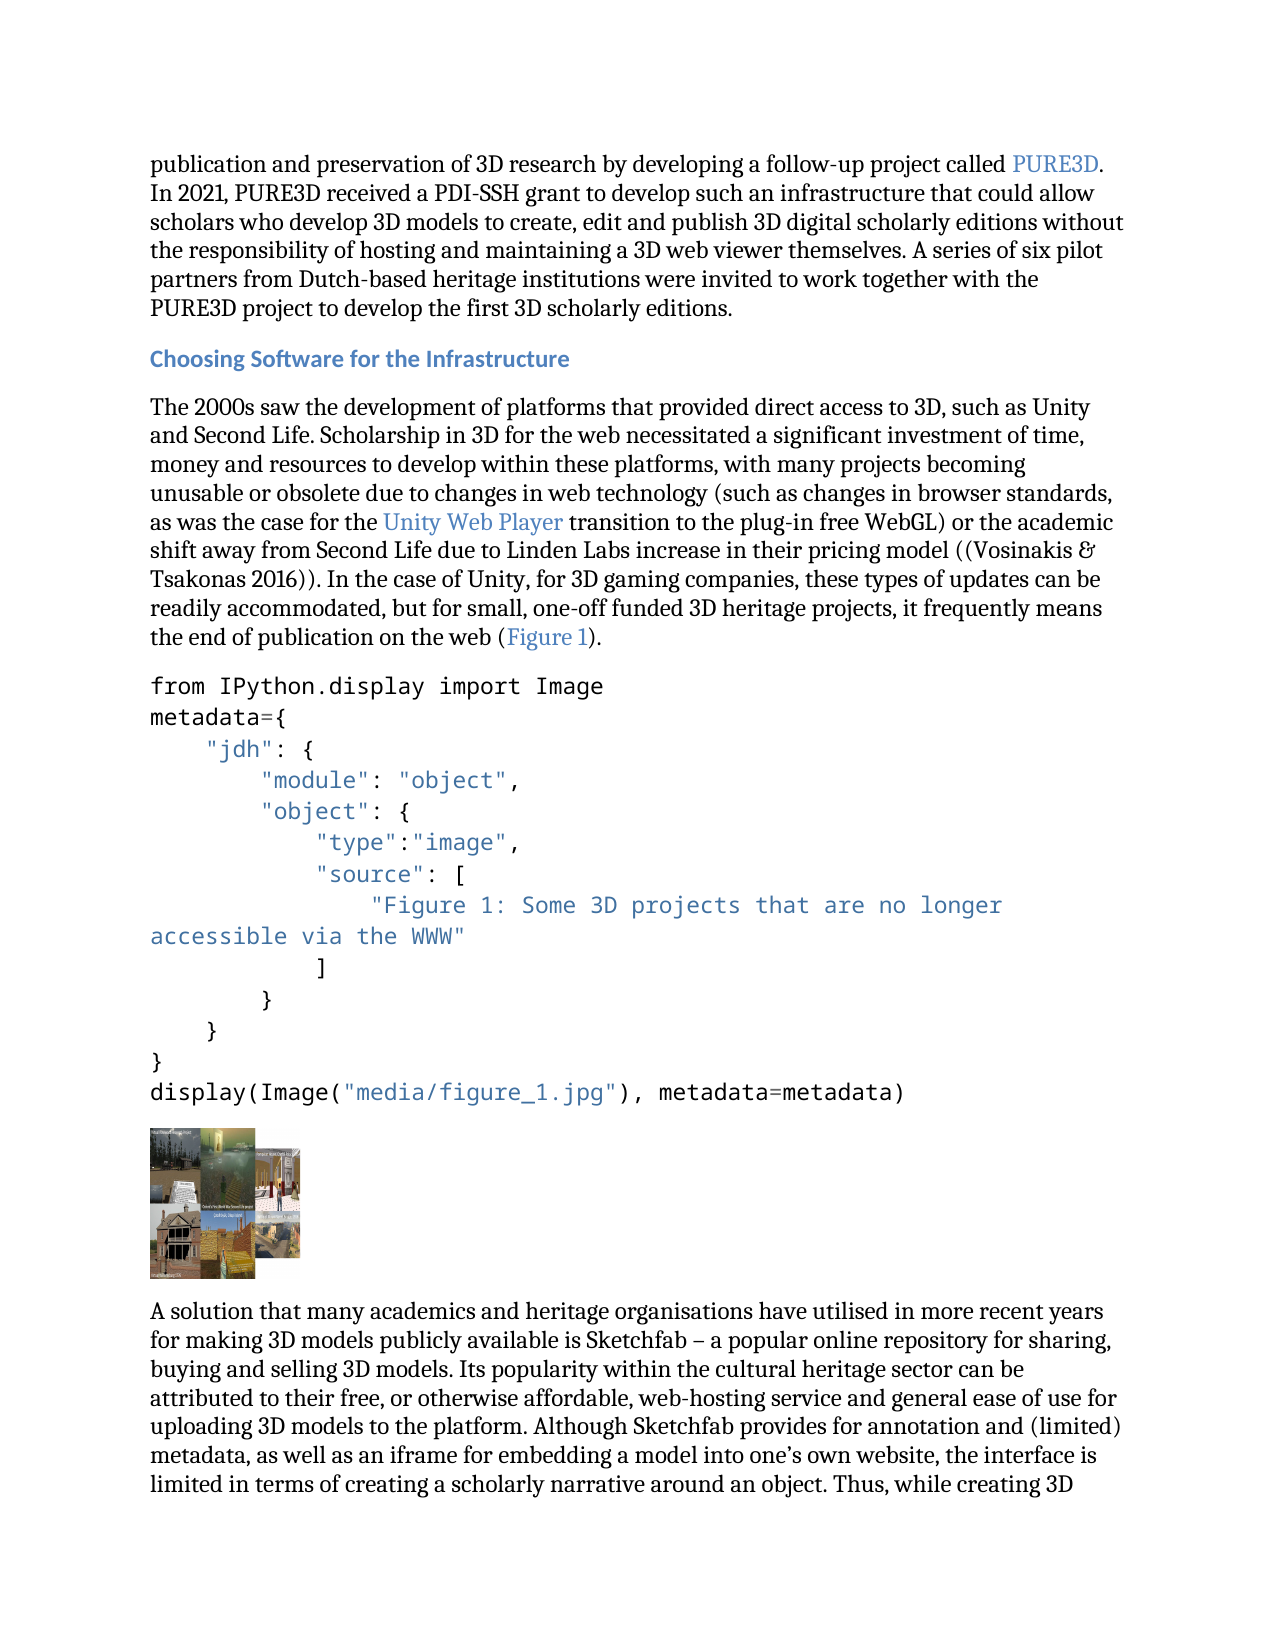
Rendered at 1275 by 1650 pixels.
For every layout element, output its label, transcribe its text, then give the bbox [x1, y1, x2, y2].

text The 2000s saw the development of platforms that provided direct access to 3D, such as Unity and Second Life. Scholarship in 3D for the web necessitated a significant investment of time, money and resources to develop within these platforms, with many projects becoming unusable or obsolete due to changes in web technology (such as changes in browser standards, as was the case for the Unity Web Player transition to the plug-in free WebGL) or the academic shift away from Second Life due to Linden Labs increase in their pricing model ((Vosinakis & Tsakonas 2016)). In the case of Unity, for 3D gaming companies, these types of updates can be readily accommodated, but for small, one-off funded 3D heritage projects, it frequently means the end of publication on the web (Figure 1). [150, 393, 1125, 651]
subtitle Choosing Software for the Infrastructure [150, 343, 1125, 374]
picture [150, 1128, 300, 1279]
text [150, 150, 1125, 322]
text from IPython.display import Image metadata={ "jdh": { "module": "object", "object": { "type":"image", "source": [ "Figure 1: Some 3D projects that are no longer accessible via the WWW" ] } } } display(Image("media/figure_1.jpg"), metadata=metadata) [150, 670, 1125, 1108]
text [150, 1297, 1125, 1498]
